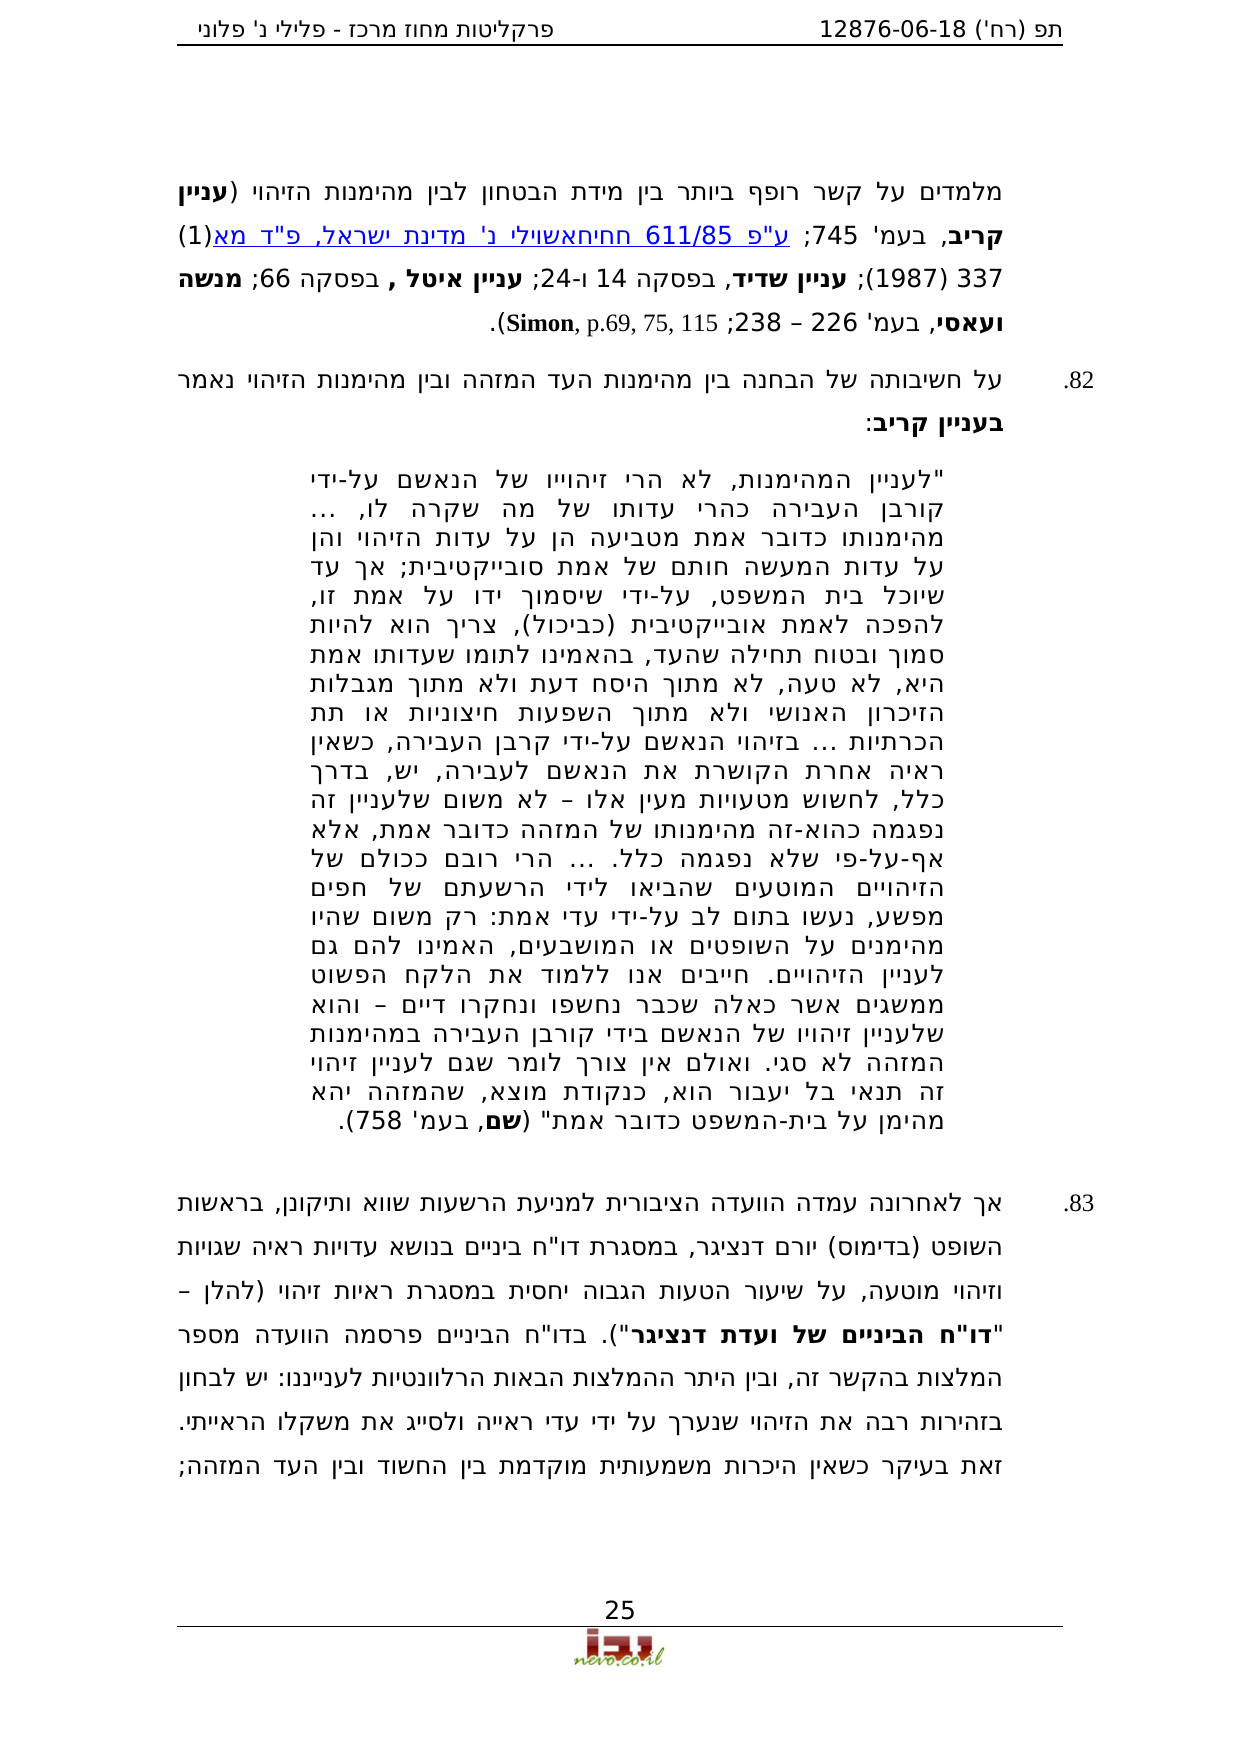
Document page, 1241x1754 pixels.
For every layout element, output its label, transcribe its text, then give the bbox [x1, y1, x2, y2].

list "לעניין המהימנות, לא הרי זיהוייו של הנאשם על-ידי קורבן העבירה כהרי עדותו של מה שקרה לו, ... מהימנותו כדובר אמת מטביעה הן על עדות הזיהוי והן על עדות המעשה חותם של אמת סובייקטיבית; אך עד שיוכל בית המשפט, על-ידי שיסמוך ידו על אמת זו, להפכה לאמת אובייקטיבית (כביכול), צריך הוא להיות סמוך ובטוח תחילה שהעד, בהאמינו לתומו שעדותו אמת היא, לא טעה, לא מתוך היסח דעת ולא מתוך מגבלות הזיכרון האנושי ולא מתוך השפעות חיצוניות או תת הכרתיות ... בזיהוי הנאשם על-ידי קרבן העבירה, כשאין ראיה אחרת הקושרת את הנאשם לעבירה, יש, בדרך כלל, לחשוש מטעויות מעין אלו – לא משום שלעניין זה נפגמה כהוא-זה מהימנותו של המזהה כדובר אמת, אלא אף-על-פי שלא נפגמה כלל. ... הרי רובם ככולם של הזיהויים המוטעים שהביאו לידי הרשעתם של חפים מפשע, נעשו בתום לב על-ידי עדי אמת: רק משום שהיו מהימנים על השופטים או המושבעים, האמינו להם גם לעניין הזיהויים. חייבים אנו ללמוד את הלקח הפשוט ממשגים אשר כאלה שכבר נחשפו ונחקרו דיים – והוא שלעניין זיהויו של הנאשם בידי קורבן העבירה במהימנות המזהה לא סגי. ואולם אין צורך לומר שגם לעניין זיהוי זה תנאי בל יעבור הוא, כנקודת מוצא, שהמזהה יהא מהימן על בית-המשפט כדובר אמת" (שם, בעמ' 758). [310, 465, 946, 1136]
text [177, 1188, 1063, 1480]
picture [574, 1628, 666, 1667]
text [177, 177, 1063, 338]
text על חשיבותה של הבחנה בין מהימנות העד המזהה ובין מהימנות הזיהוי נאמר בעניין קריב: [177, 365, 1063, 438]
